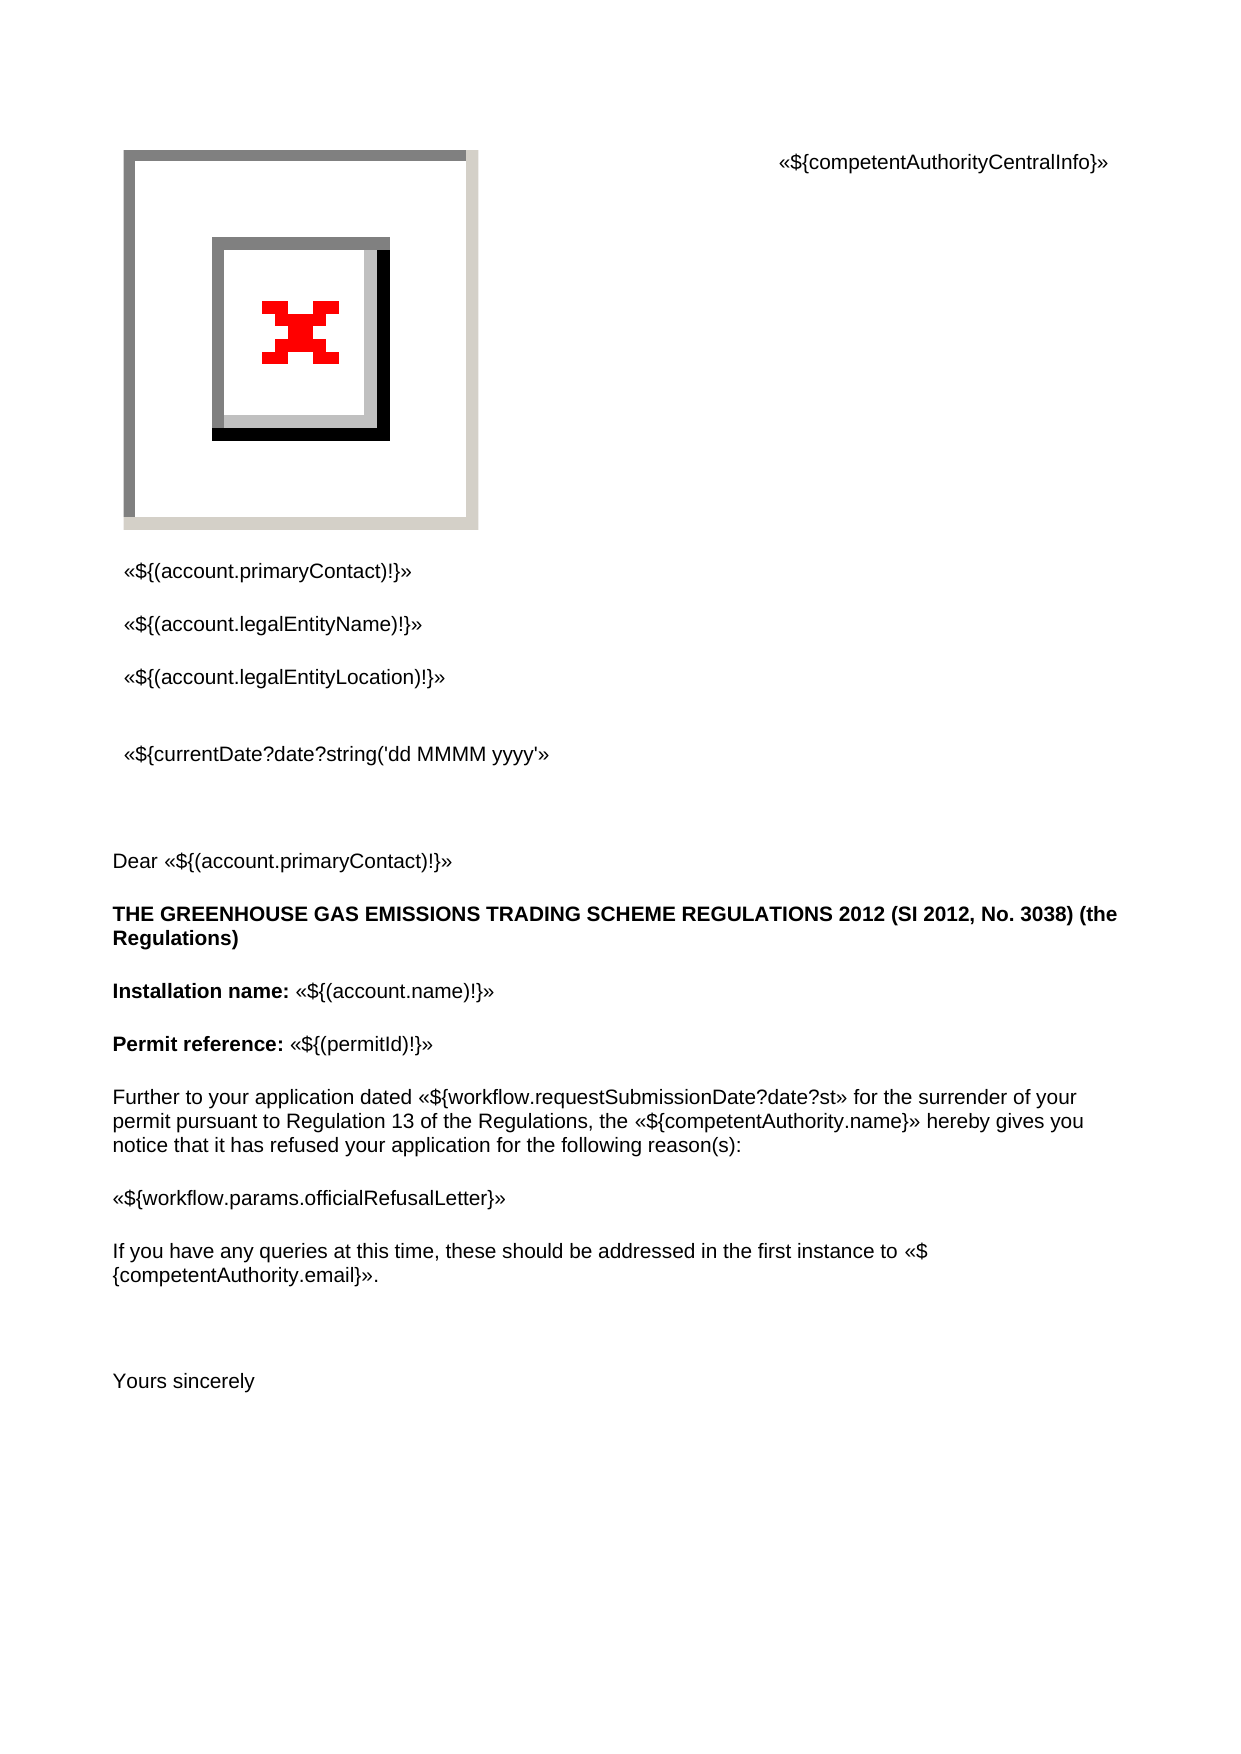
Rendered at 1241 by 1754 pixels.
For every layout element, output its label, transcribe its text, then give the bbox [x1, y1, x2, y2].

text Yours sincerely [112, 1369, 1128, 1393]
picture [123, 150, 479, 530]
table_header «${competentAuthorityCentralInfo}» [768, 150, 1128, 819]
text Permit reference: «${(permitId)!}» [112, 1032, 1128, 1056]
text THE GREENHOUSE GAS EMISSIONS TRADING SCHEME REGULATIONS 2012 (SI 2012, No. 3038) (the Regulations) [112, 902, 1128, 949]
text If you have any queries at this time, these should be addressed in the first instance to . [112, 1239, 1128, 1287]
text Further to your application dated «${workflow.requestSubmissionDate?date?st» for the surrender of your permit pursuant to Regulation 13 of the Regulations, the hereby gives you notice that it has refused your application for the following reason(s): [112, 1085, 1128, 1157]
text Installation name: «${(account.name)!}» [112, 979, 1128, 1003]
text Dear «${(account.primaryContact)!}» [112, 848, 1128, 872]
table_header «${(account.primaryContact)!}» «${(account.legalEntityName)!}» «${(account.legalEntityLocation)!}» «${currentDate?date?string('dd MMMM yyyy'» [113, 150, 767, 819]
